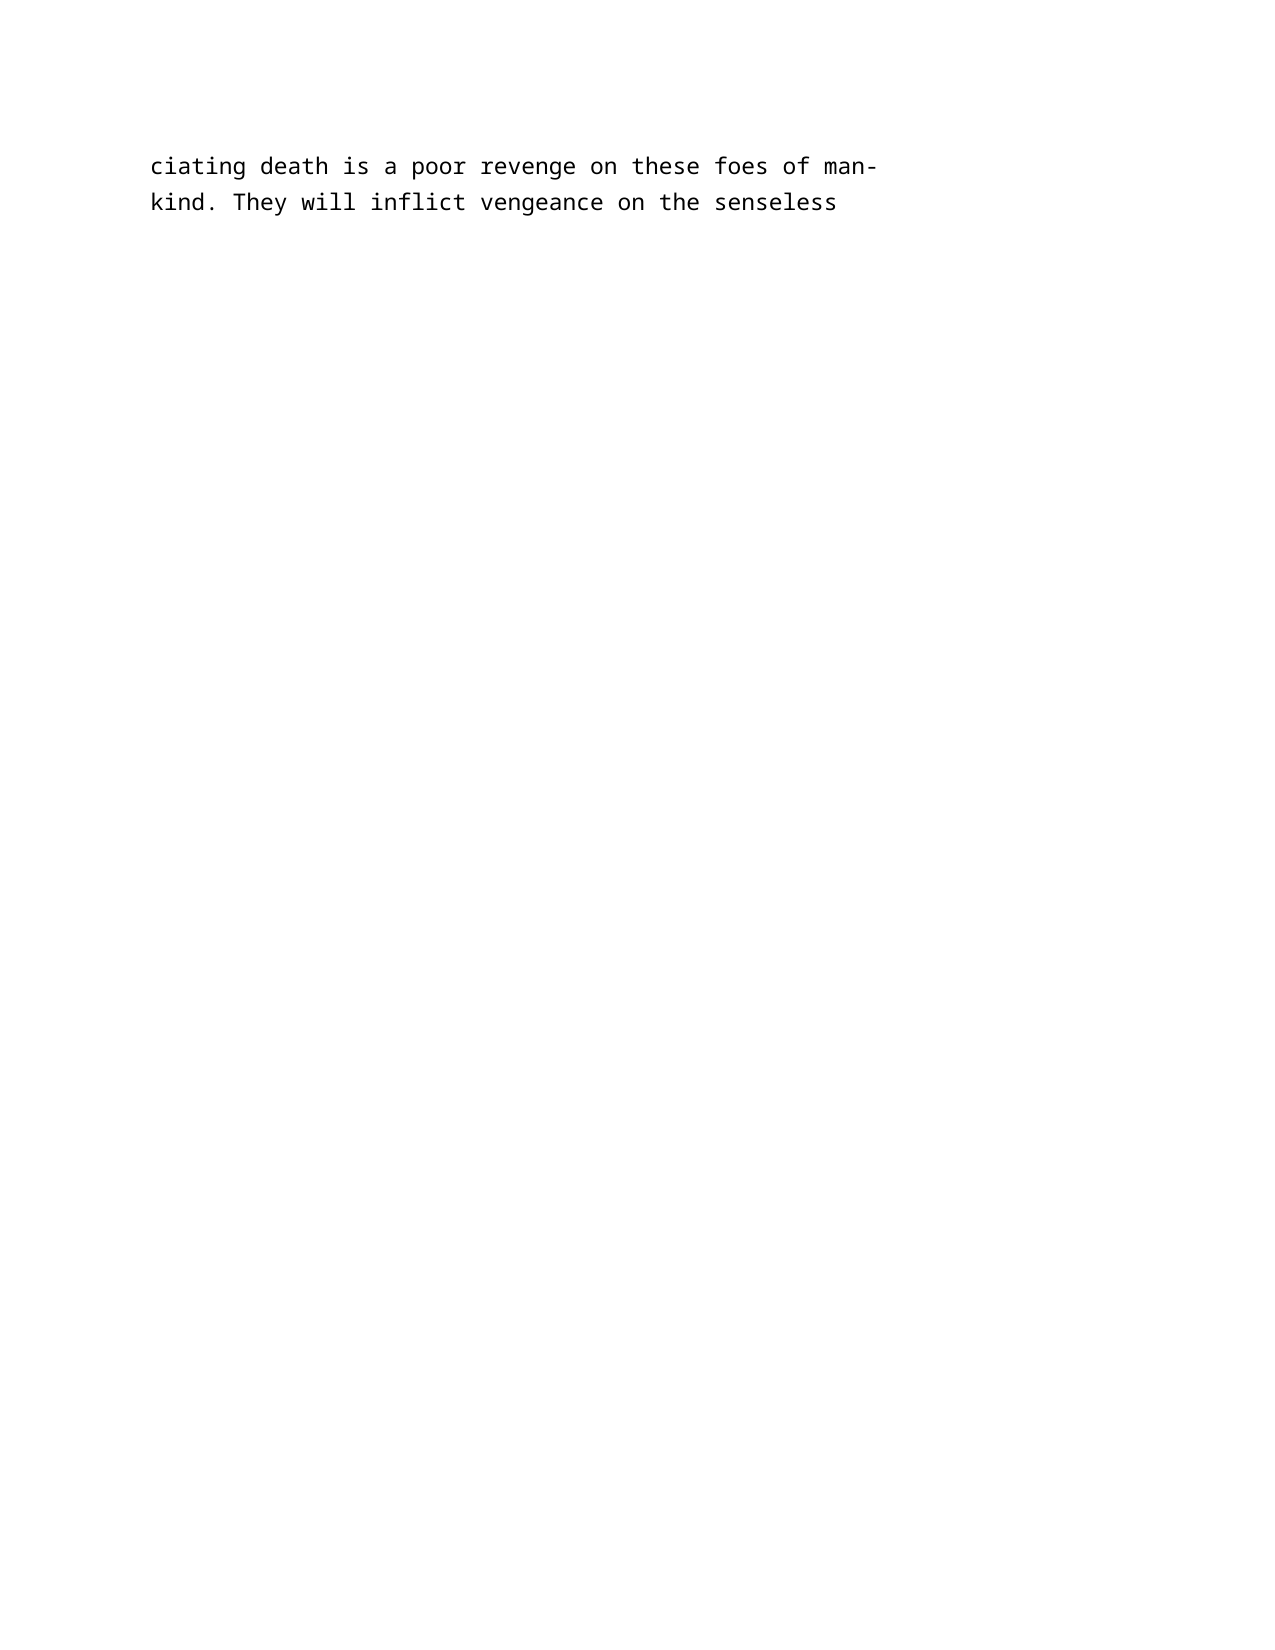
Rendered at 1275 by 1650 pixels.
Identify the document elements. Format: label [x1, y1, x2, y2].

text [150, 150, 1125, 247]
